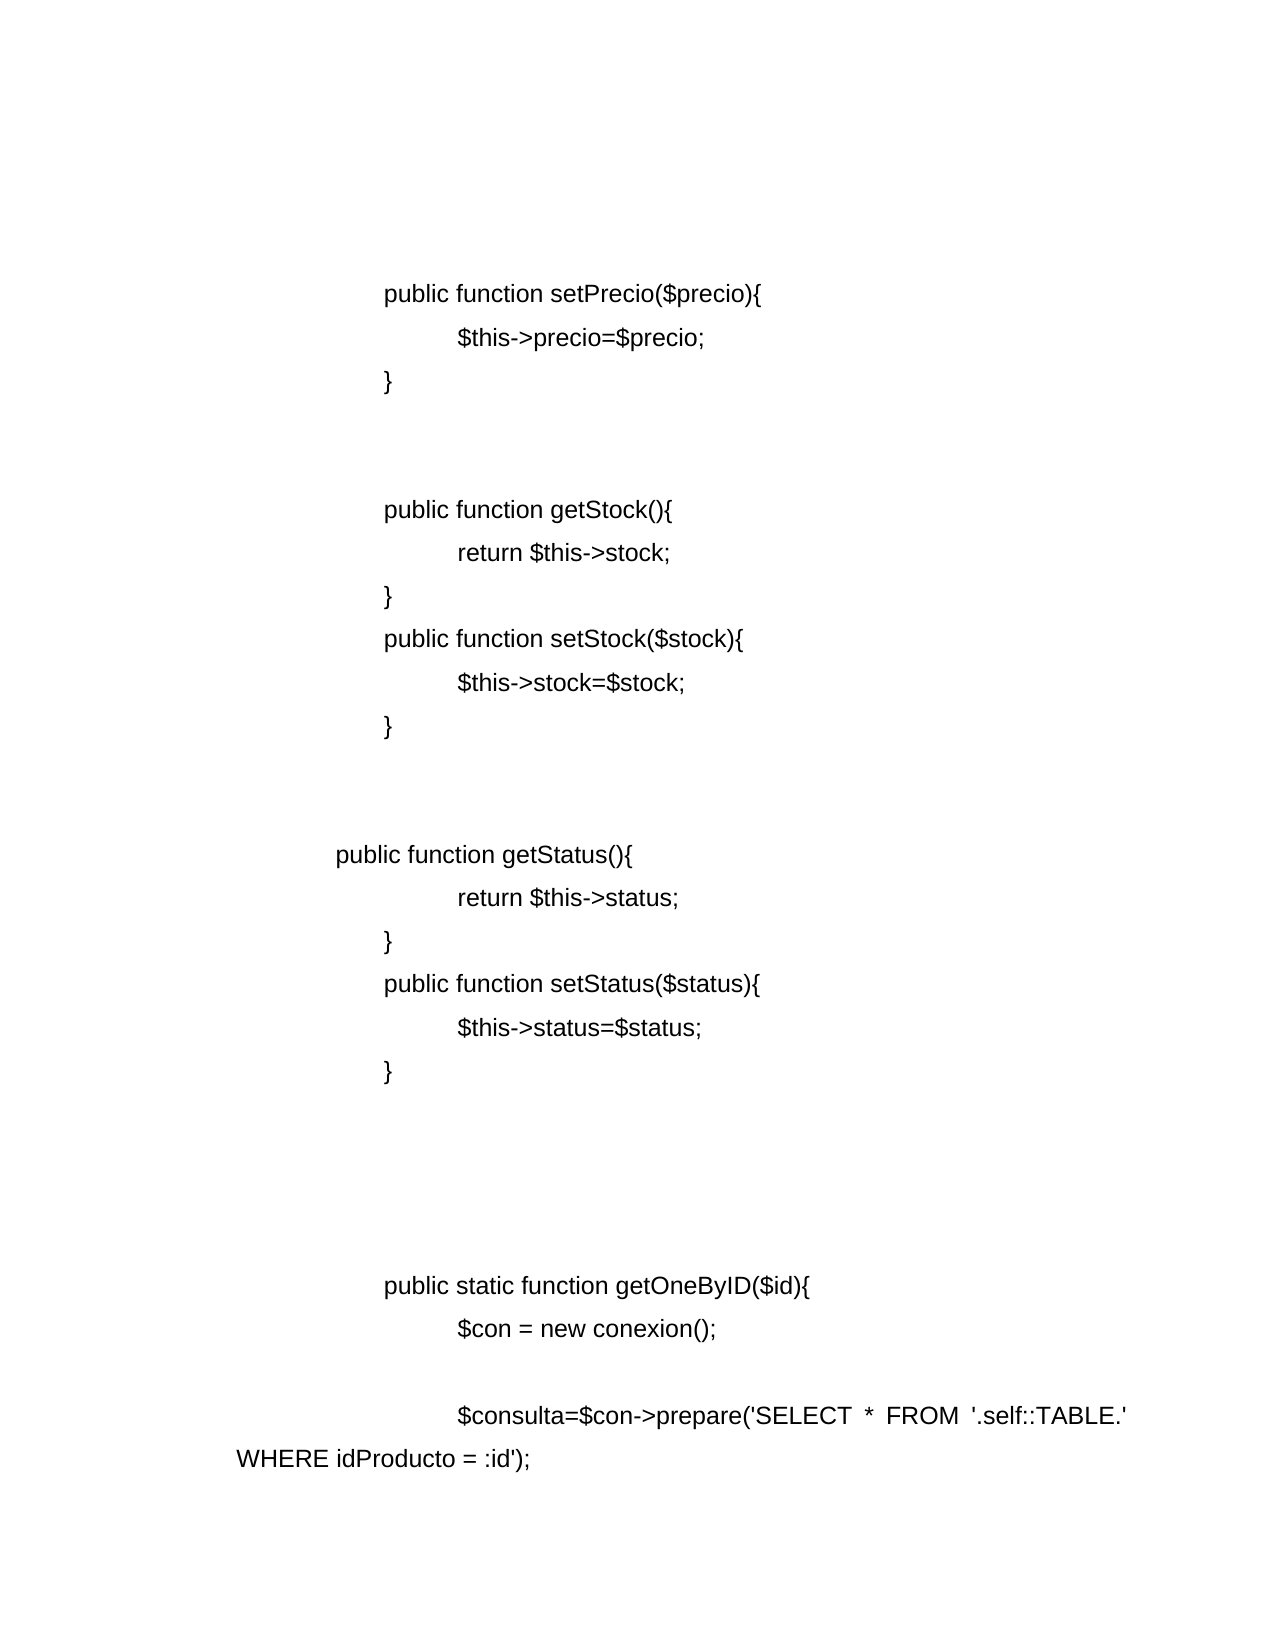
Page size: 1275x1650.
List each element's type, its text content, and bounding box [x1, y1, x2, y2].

text } [236, 711, 1127, 739]
text return $this->status; [236, 883, 1127, 912]
text public function getStatus(){ [236, 840, 1127, 869]
text } [236, 366, 1127, 394]
text return $this->stock; [236, 538, 1127, 567]
text public function setStock($stock){ [236, 624, 1127, 653]
text $this->status=$status; [236, 1012, 1127, 1041]
text public function setPrecio($precio){ [236, 279, 1127, 308]
text } [236, 1056, 1127, 1084]
text $this->precio=$precio; [236, 322, 1127, 351]
text } [236, 581, 1127, 610]
text $con = new conexion(); [236, 1314, 1127, 1343]
text public function getStock(){ [236, 495, 1127, 524]
text public function setStatus($status){ [236, 969, 1127, 998]
text public static function getOneByID($id){ [236, 1271, 1127, 1300]
text $consulta=$con->prepare('SELECT * FROM '.self::TABLE.' WHERE idProducto = :id'); [236, 1401, 1127, 1472]
text } [236, 926, 1127, 955]
text $this->stock=$stock; [236, 667, 1127, 696]
